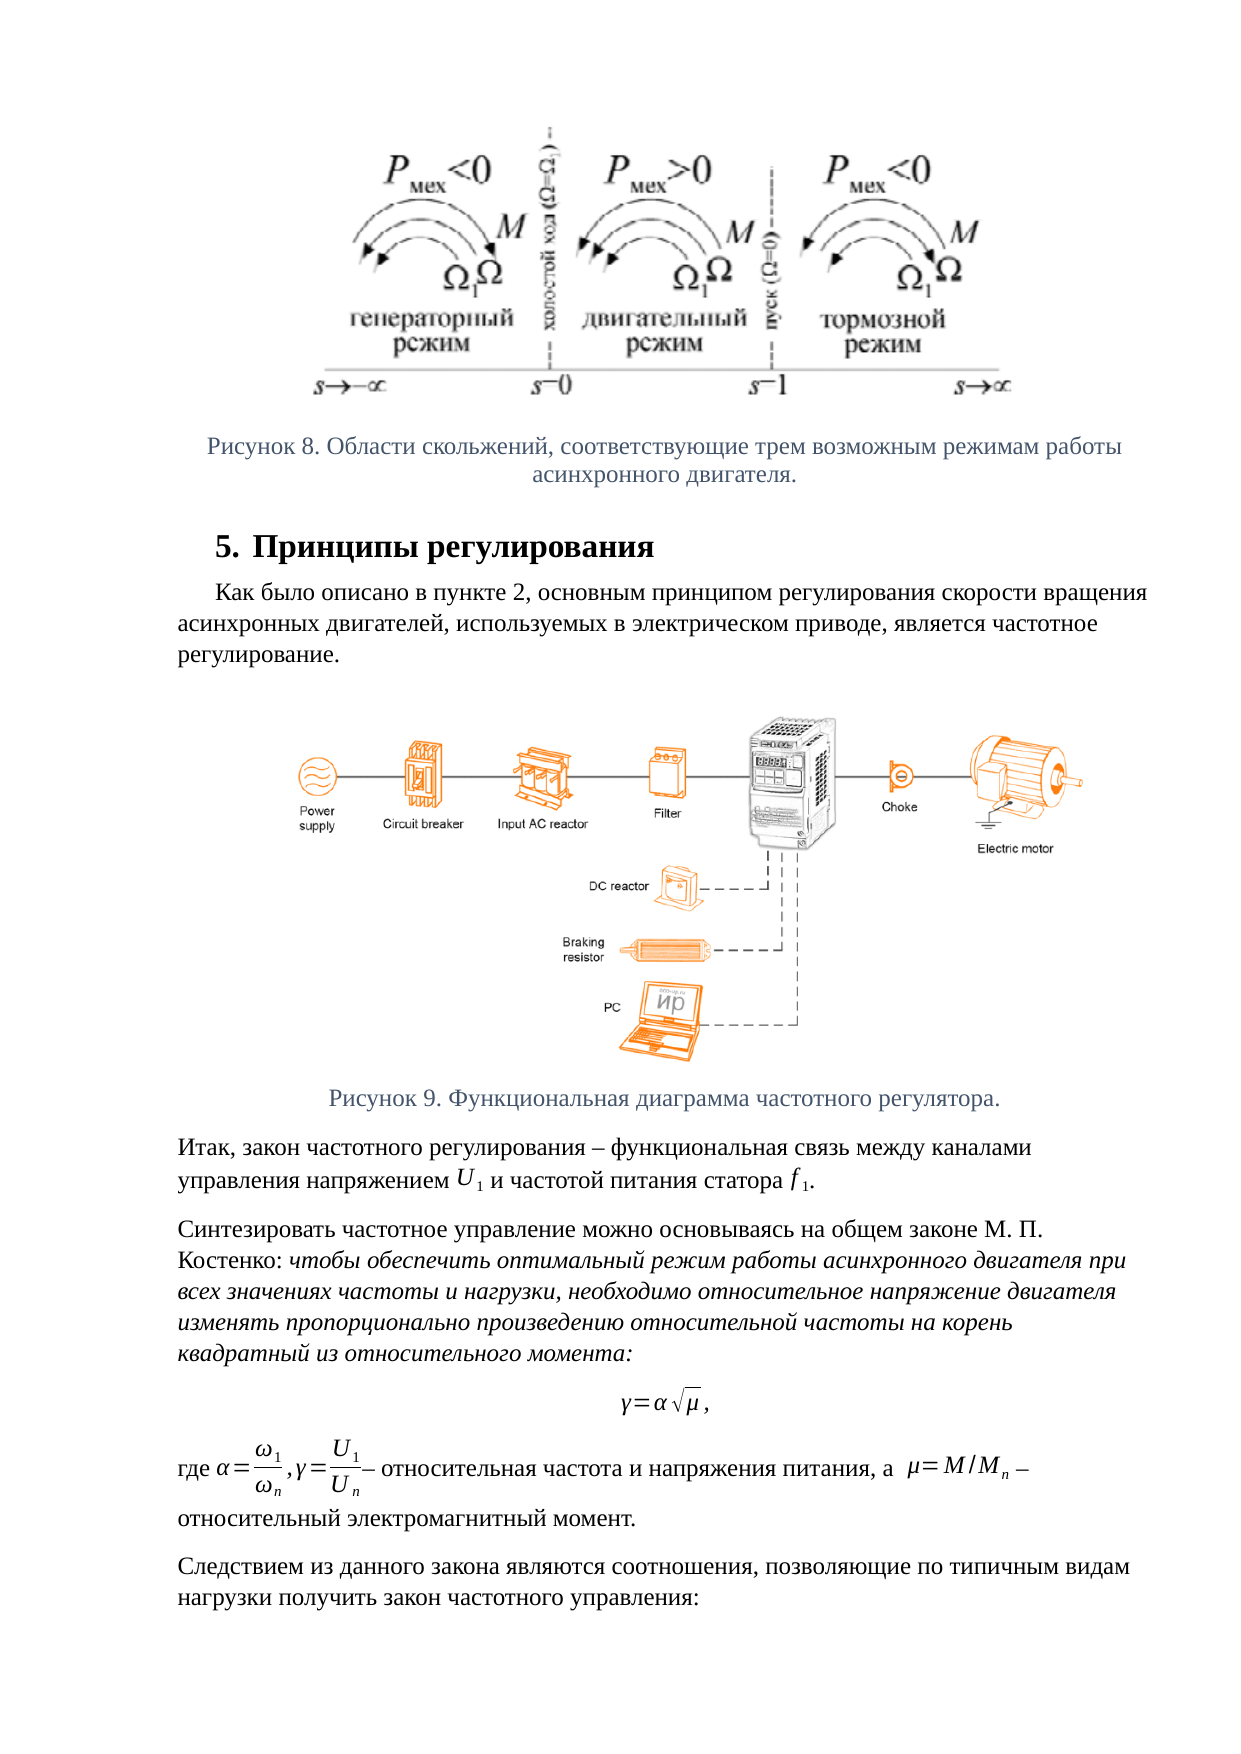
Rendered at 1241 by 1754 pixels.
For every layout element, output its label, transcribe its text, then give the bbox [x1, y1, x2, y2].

picture [274, 686, 1092, 1064]
subtitle Принципы регулирования [215, 526, 1152, 564]
text Итак, закон частотного регулирования – функциональная связь между каналами управления напряжением и частотой питания статора . [177, 1132, 1152, 1195]
text Синтезировать частотное управление можно основываясь на общем законе М. П. Костенко: чтобы обеспечить оптимальный режим работы асинхронного двигателя при всех значениях частоты и нагрузки, необходимо относительное напряжение двигателя изменять пропорционально произведению относительной частоты на корень квадратный из относительного момента: [177, 1214, 1152, 1367]
text Как было описано в пункте 2, основным принципом регулирования скорости вращения асинхронных двигателей, используемых в электрическом приводе, является частотное регулирование. [177, 577, 1152, 667]
picture [302, 118, 1027, 412]
text Следствием из данного закона являются соотношения, позволяющие по типичным видам нагрузки получить закон частотного управления: [177, 1551, 1152, 1611]
text где – относительная частота и напряжения питания, а – относительный электромагнитный момент. [177, 1434, 1152, 1532]
